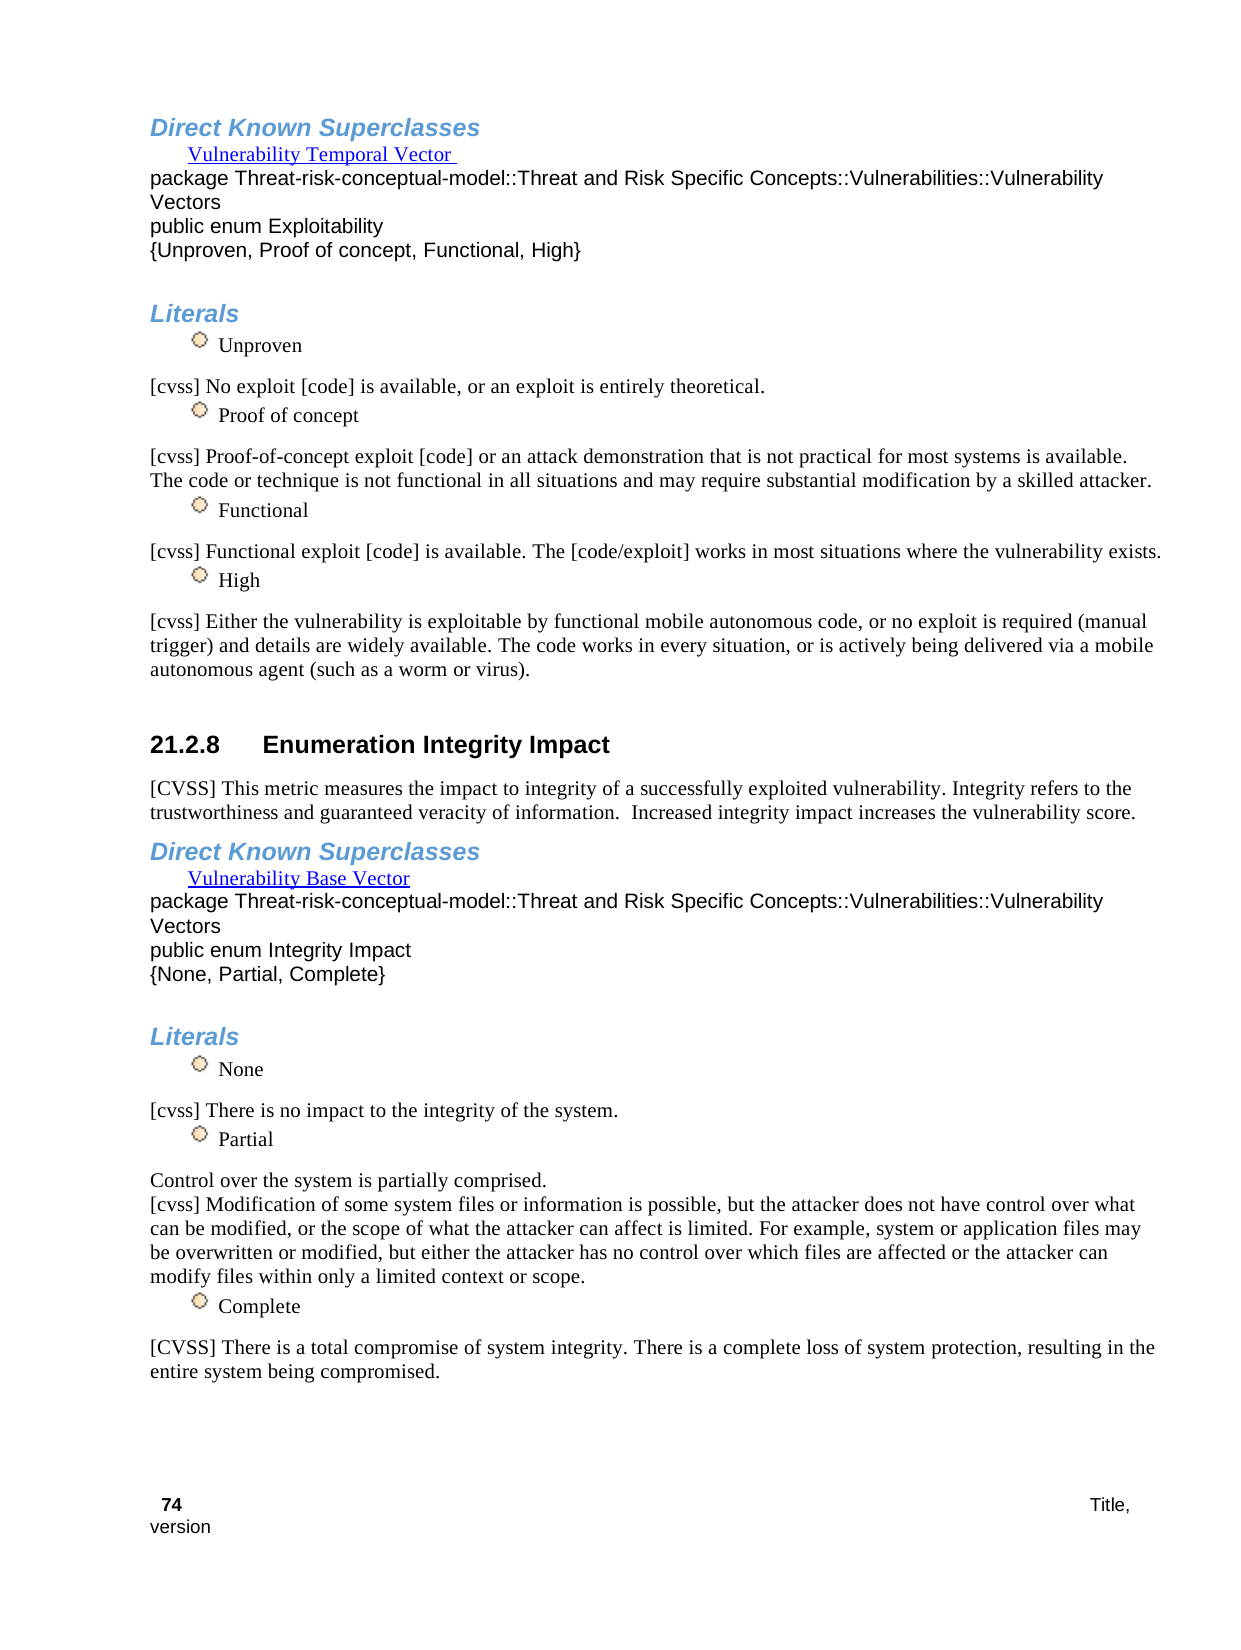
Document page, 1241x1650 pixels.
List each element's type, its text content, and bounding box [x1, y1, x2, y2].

text package Threat-risk-conceptual-model::Threat and Risk Specific Concepts::Vulnerabilities::Vulnerability Vectors [150, 166, 1165, 214]
text [CVSS] This metric measures the impact to integrity of a successfully exploited vulnerability. Integrity refers to the trustworthiness and guaranteed veracity of information. Increased integrity impact increases the vulnerability score. [150, 776, 1165, 824]
text [cvss] Either the vulnerability is exploitable by functional mobile autonomous code, or no exploit is required (manual trigger) and details are widely available. The code works in every situation, or is actively being delivered via a mobile autonomous agent (such as a worm or virus). [150, 609, 1165, 681]
text None [187, 1051, 1165, 1081]
picture [187, 1288, 213, 1314]
text Unproven [187, 327, 1165, 357]
text High [187, 562, 1165, 592]
picture [187, 1051, 213, 1077]
picture [187, 327, 213, 353]
text Vulnerability Base Vector [187, 865, 1165, 889]
text Vulnerability Temporal Vector [187, 142, 1165, 166]
picture [187, 562, 213, 588]
picture [187, 1121, 213, 1147]
text Complete [187, 1288, 1165, 1318]
subtitle Literals [150, 1022, 1165, 1051]
text {None, Partial, Complete} [150, 962, 1165, 986]
text Control over the system is partially comprised. [cvss] Modification of some system files or information is possible, but the attacker does not have control over what can be modified, or the scope of what the attacker can affect is limited. For example, system or application files may be overwritten or modified, but either the attacker has no control over which files are affected or the attacker can modify files within only a limited context or scope. [150, 1168, 1165, 1288]
text [cvss] There is no impact to the integrity of the system. [150, 1098, 1165, 1122]
picture [187, 492, 213, 518]
text Functional [187, 492, 1165, 522]
text Partial [187, 1122, 1165, 1151]
picture [187, 397, 213, 423]
text package Threat-risk-conceptual-model::Threat and Risk Specific Concepts::Vulnerabilities::Vulnerability Vectors [150, 889, 1165, 938]
subtitle Direct Known Superclasses [150, 836, 1165, 865]
text [CVSS] There is a total compromise of system integrity. There is a complete loss of system protection, resulting in the entire system being compromised. [150, 1334, 1165, 1383]
text public enum Exploitability [150, 214, 1165, 238]
text [cvss] Functional exploit [code] is available. The [code/exploit] works in most situations where the vulnerability exists. [150, 538, 1165, 562]
subtitle Enumeration Integrity Impact [150, 730, 1165, 759]
text [cvss] Proof-of-concept exploit [code] or an attack demonstration that is not practical for most systems is available. The code or technique is not functional in all situations and may require substantial modification by a skilled attacker. [150, 444, 1165, 492]
subtitle Literals [150, 298, 1165, 327]
text {Unproven, Proof of concept, Functional, High} [150, 238, 1165, 262]
subtitle Direct Known Superclasses [150, 112, 1165, 142]
text Proof of concept [187, 398, 1165, 427]
text [cvss] No exploit [code] is available, or an exploit is entirely theoretical. [150, 374, 1165, 398]
text public enum Integrity Impact [150, 938, 1165, 962]
